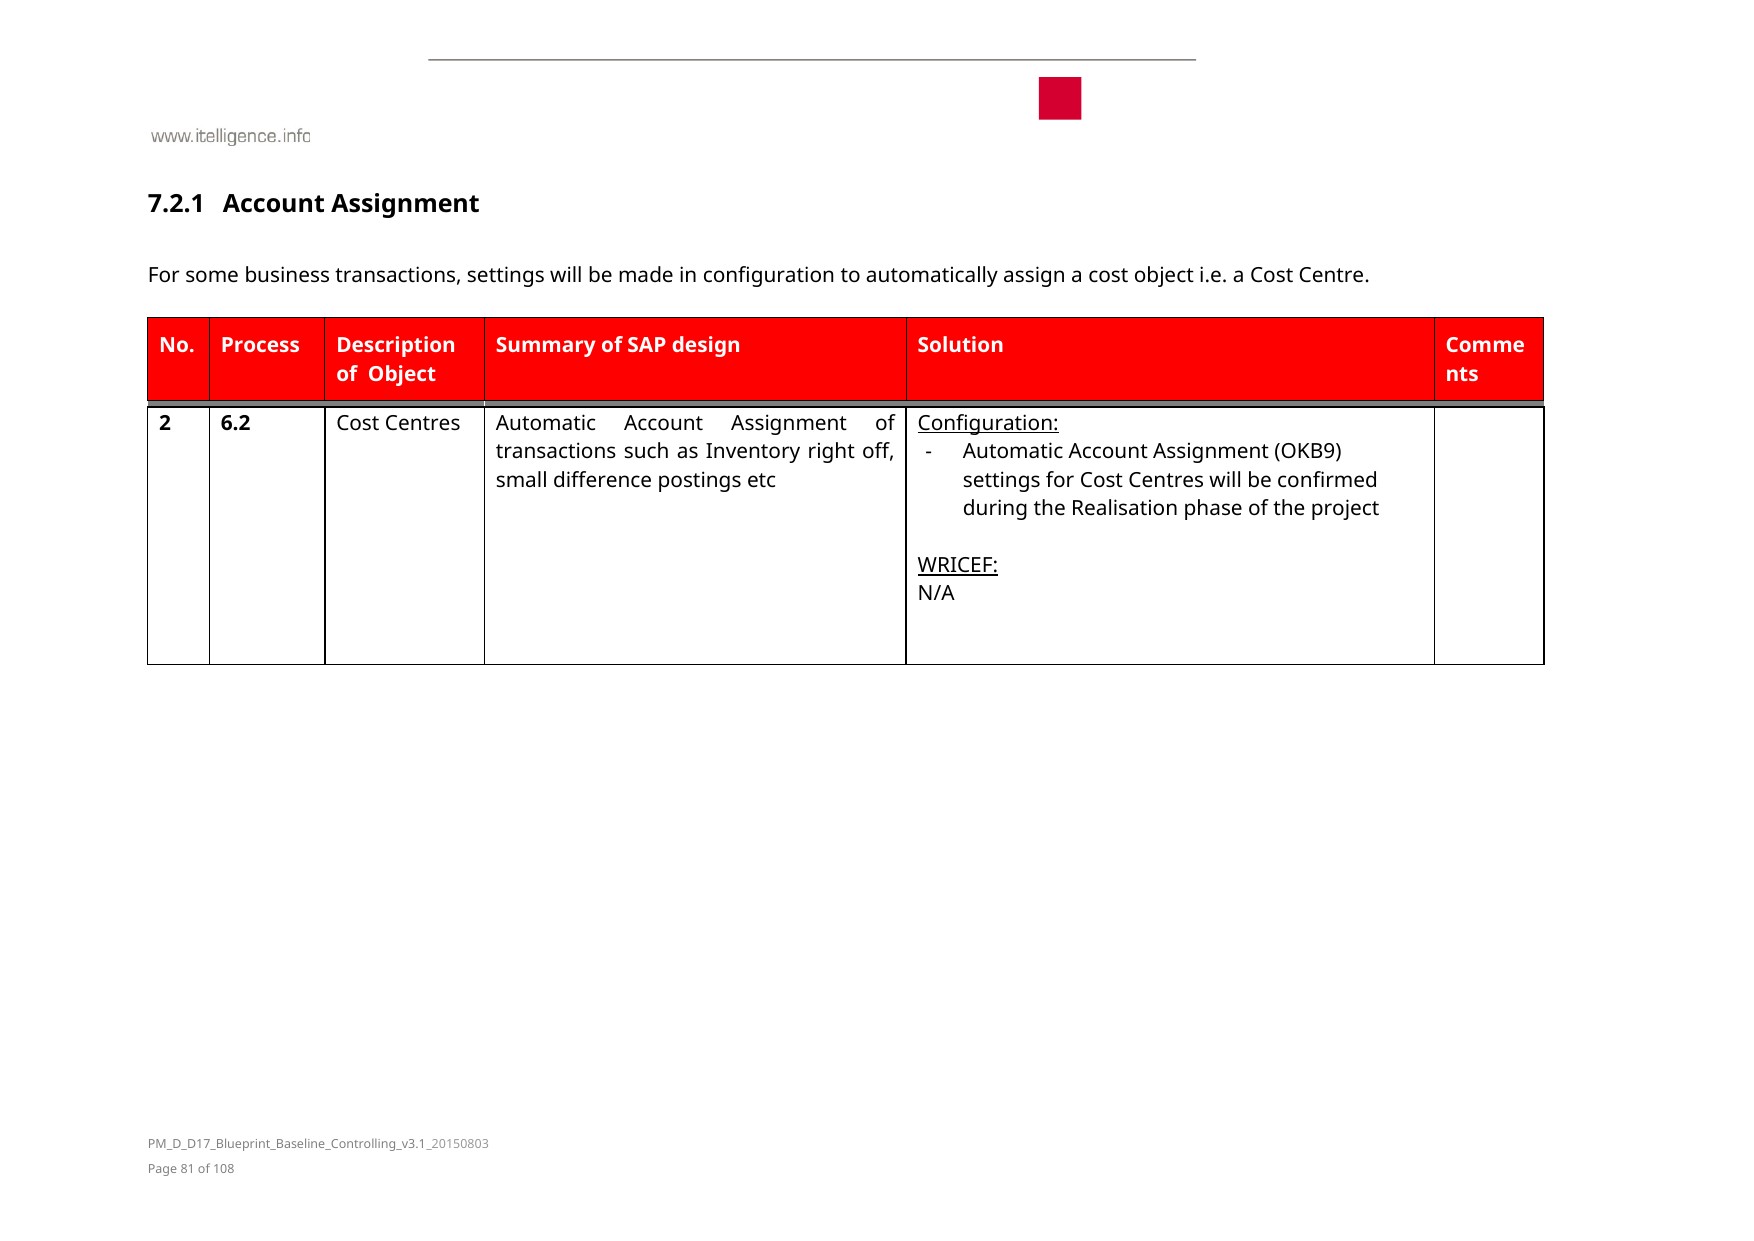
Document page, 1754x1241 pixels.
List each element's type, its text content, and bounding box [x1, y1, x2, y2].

text For some business transactions, settings will be made in configuration to automatically assign a cost object i.e. a Cost Centre. [148, 260, 1477, 289]
table_header Solution [907, 318, 1434, 400]
table_cell [1434, 401, 1544, 406]
table_cell [325, 401, 484, 406]
subtitle Account Assignment [148, 185, 1477, 219]
picture [150, 125, 310, 146]
table_cell [148, 401, 209, 406]
table_cell Cost Centres [326, 408, 484, 664]
table_header Comments [1435, 318, 1543, 400]
table_cell Configuration: Automatic Account Assignment (OKB9) settings for Cost Centres will be confirmed during the Realisation phase of the project WRICEF: N/A [907, 408, 1434, 664]
table_header Summary of SAP design [485, 318, 906, 400]
table_cell [209, 401, 325, 406]
table_cell [1435, 408, 1543, 664]
table_header No. [148, 318, 209, 400]
table_cell [906, 401, 1434, 406]
table_cell 6.2 [210, 408, 324, 664]
table_header Process [210, 318, 324, 400]
table_header Description of Object [325, 318, 484, 400]
table_cell [485, 401, 906, 406]
table_cell Automatic Account Assignment of transactions such as Inventory right off, small difference postings etc [485, 408, 905, 664]
table_cell 2 [148, 408, 209, 664]
